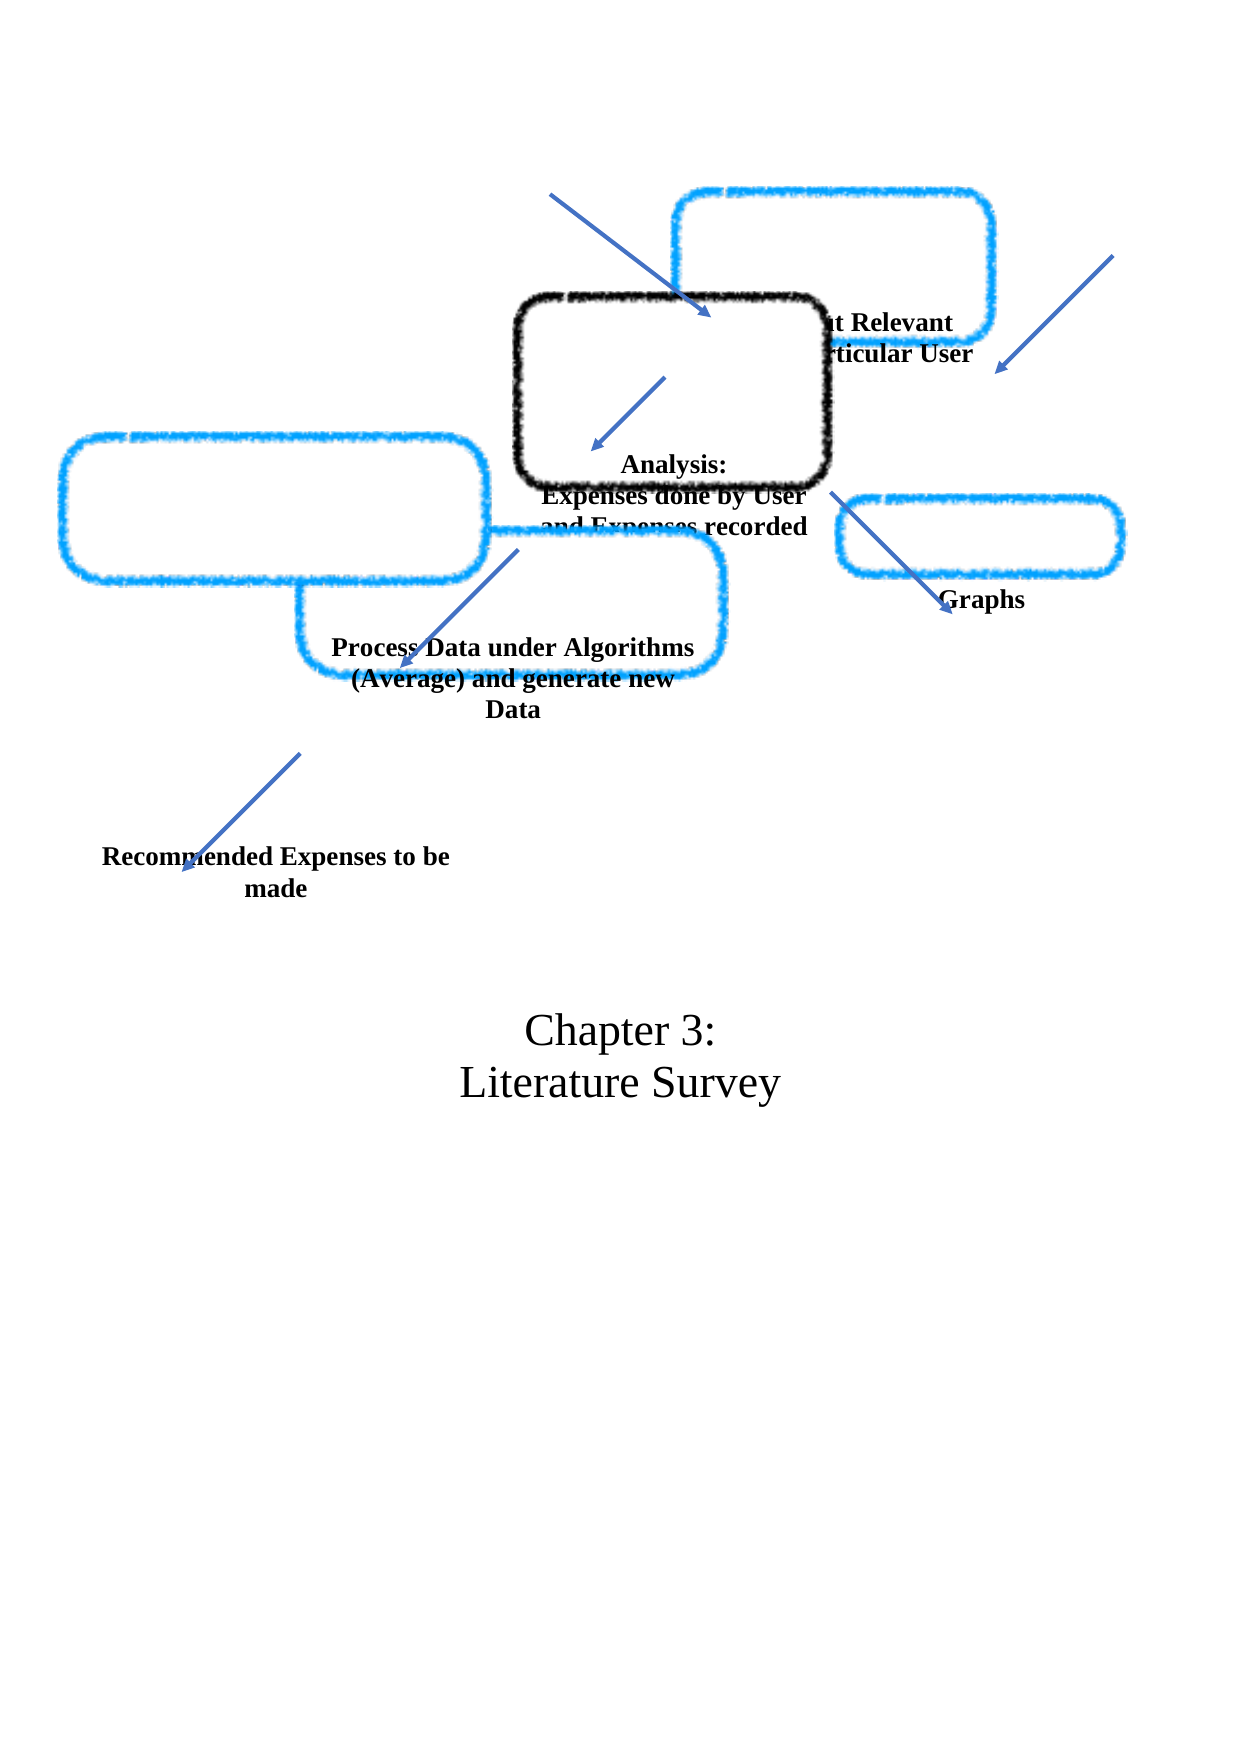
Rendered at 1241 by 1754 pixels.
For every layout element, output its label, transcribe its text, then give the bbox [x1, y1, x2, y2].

picture [512, 186, 999, 494]
picture [834, 500, 916, 582]
picture [366, 672, 371, 680]
text Chapter 3: Literature Survey [150, 1002, 1090, 1108]
picture [57, 431, 731, 682]
picture [836, 493, 1128, 582]
